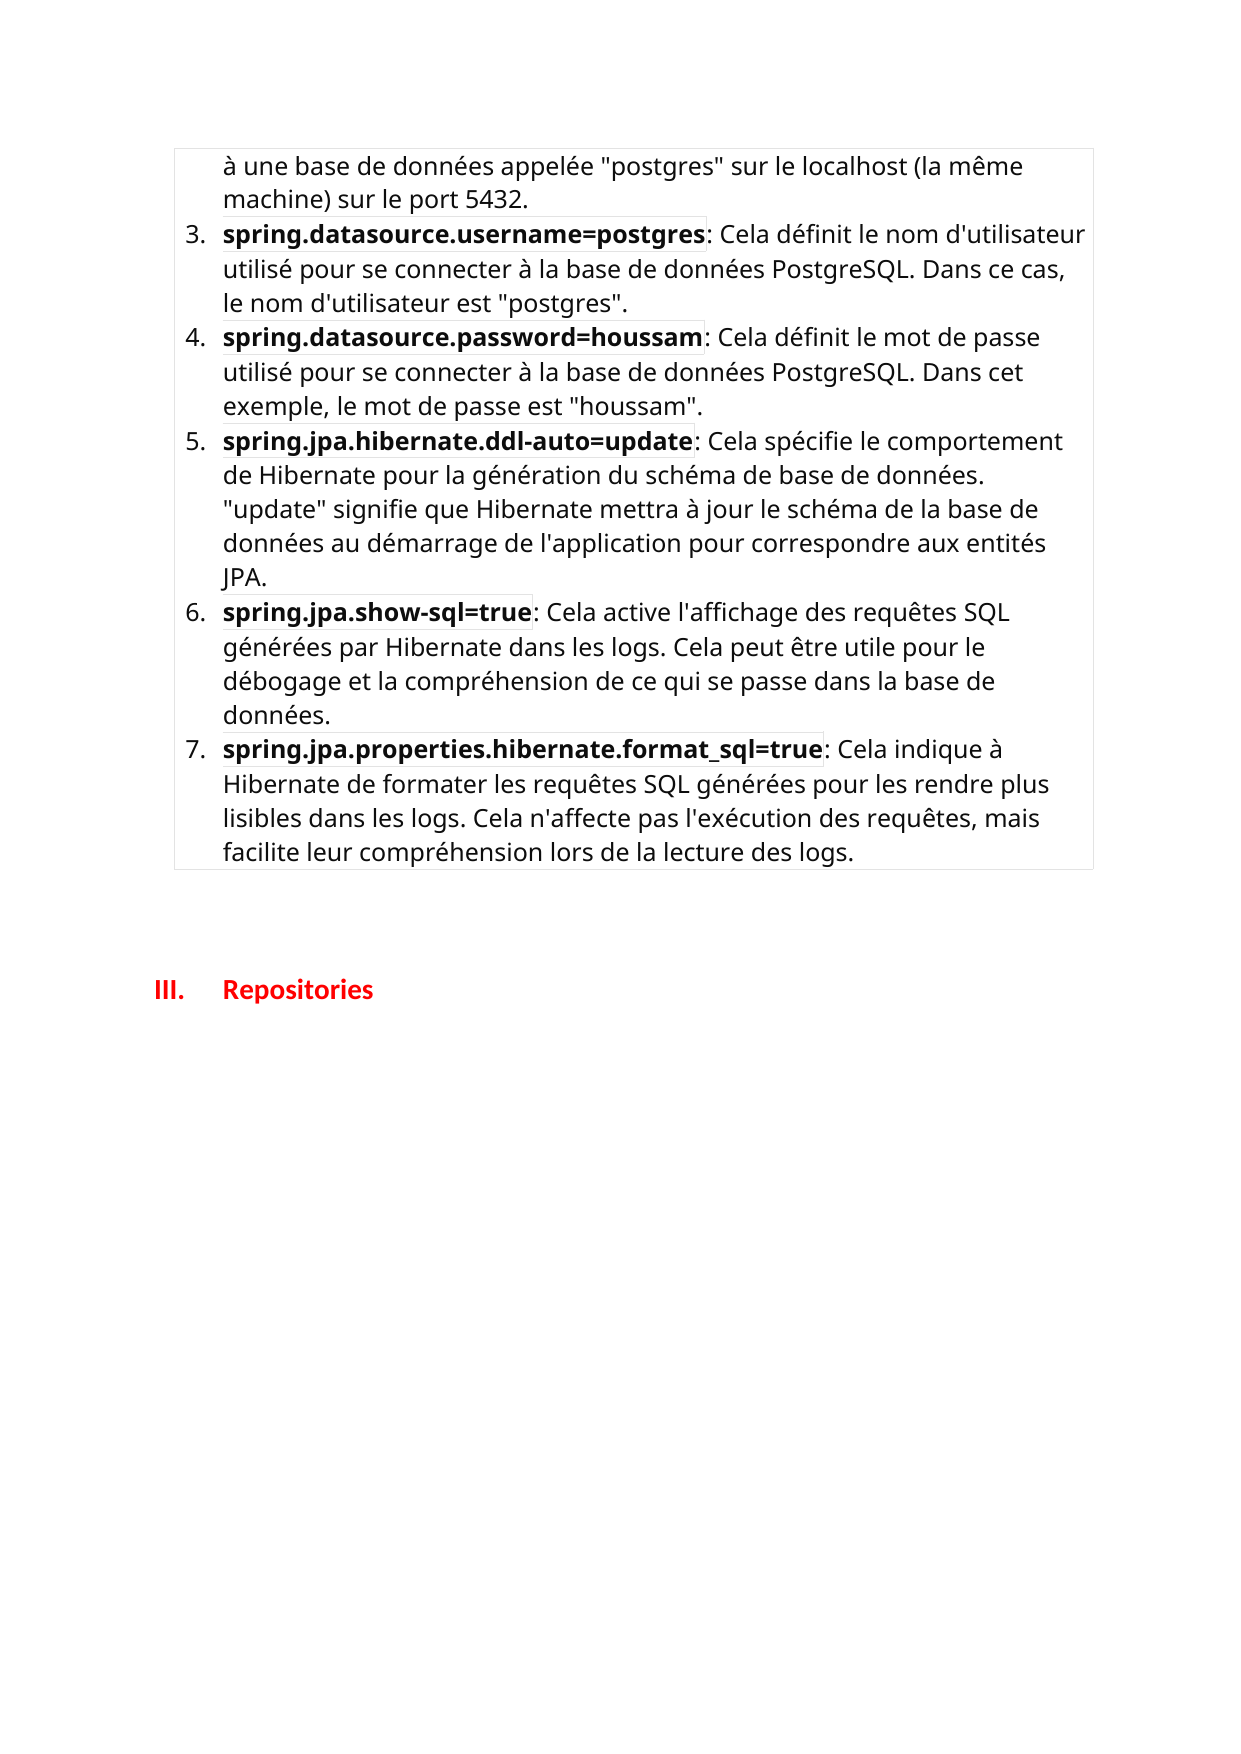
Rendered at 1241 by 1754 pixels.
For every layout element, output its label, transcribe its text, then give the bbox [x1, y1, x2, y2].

list Repositories [185, 971, 1093, 1007]
list spring.jpa.properties.hibernate.format_sql=true: Cela indique à Hibernate de formater les requêtes SQL générées pour les rendre plus lisibles dans les logs. Cela n'affecte pas l'exécution des requêtes, mais facilite leur compréhension lors de la lecture des logs. [175, 731, 1093, 869]
list spring.jpa.hibernate.ddl-auto=update: Cela spécifie le comportement de Hibernate pour la génération du schéma de base de données. "update" signifie que Hibernate mettra à jour le schéma de la base de données au démarrage de l'application pour correspondre aux entités JPA. [175, 422, 1093, 593]
list spring.datasource.password=houssam: Cela définit le mot de passe utilisé pour se connecter à la base de données PostgreSQL. Dans cet exemple, le mot de passe est "houssam". [175, 319, 1093, 422]
list spring.datasource.username=postgres: Cela définit le nom d'utilisateur utilisé pour se connecter à la base de données PostgreSQL. Dans ce cas, le nom d'utilisateur est "postgres". [175, 216, 1093, 319]
list spring.jpa.show-sql=true: Cela active l'affichage des requêtes SQL générées par Hibernate dans les logs. Cela peut être utile pour le débogage et la compréhension de ce qui se passe dans la base de données. [175, 593, 1093, 731]
